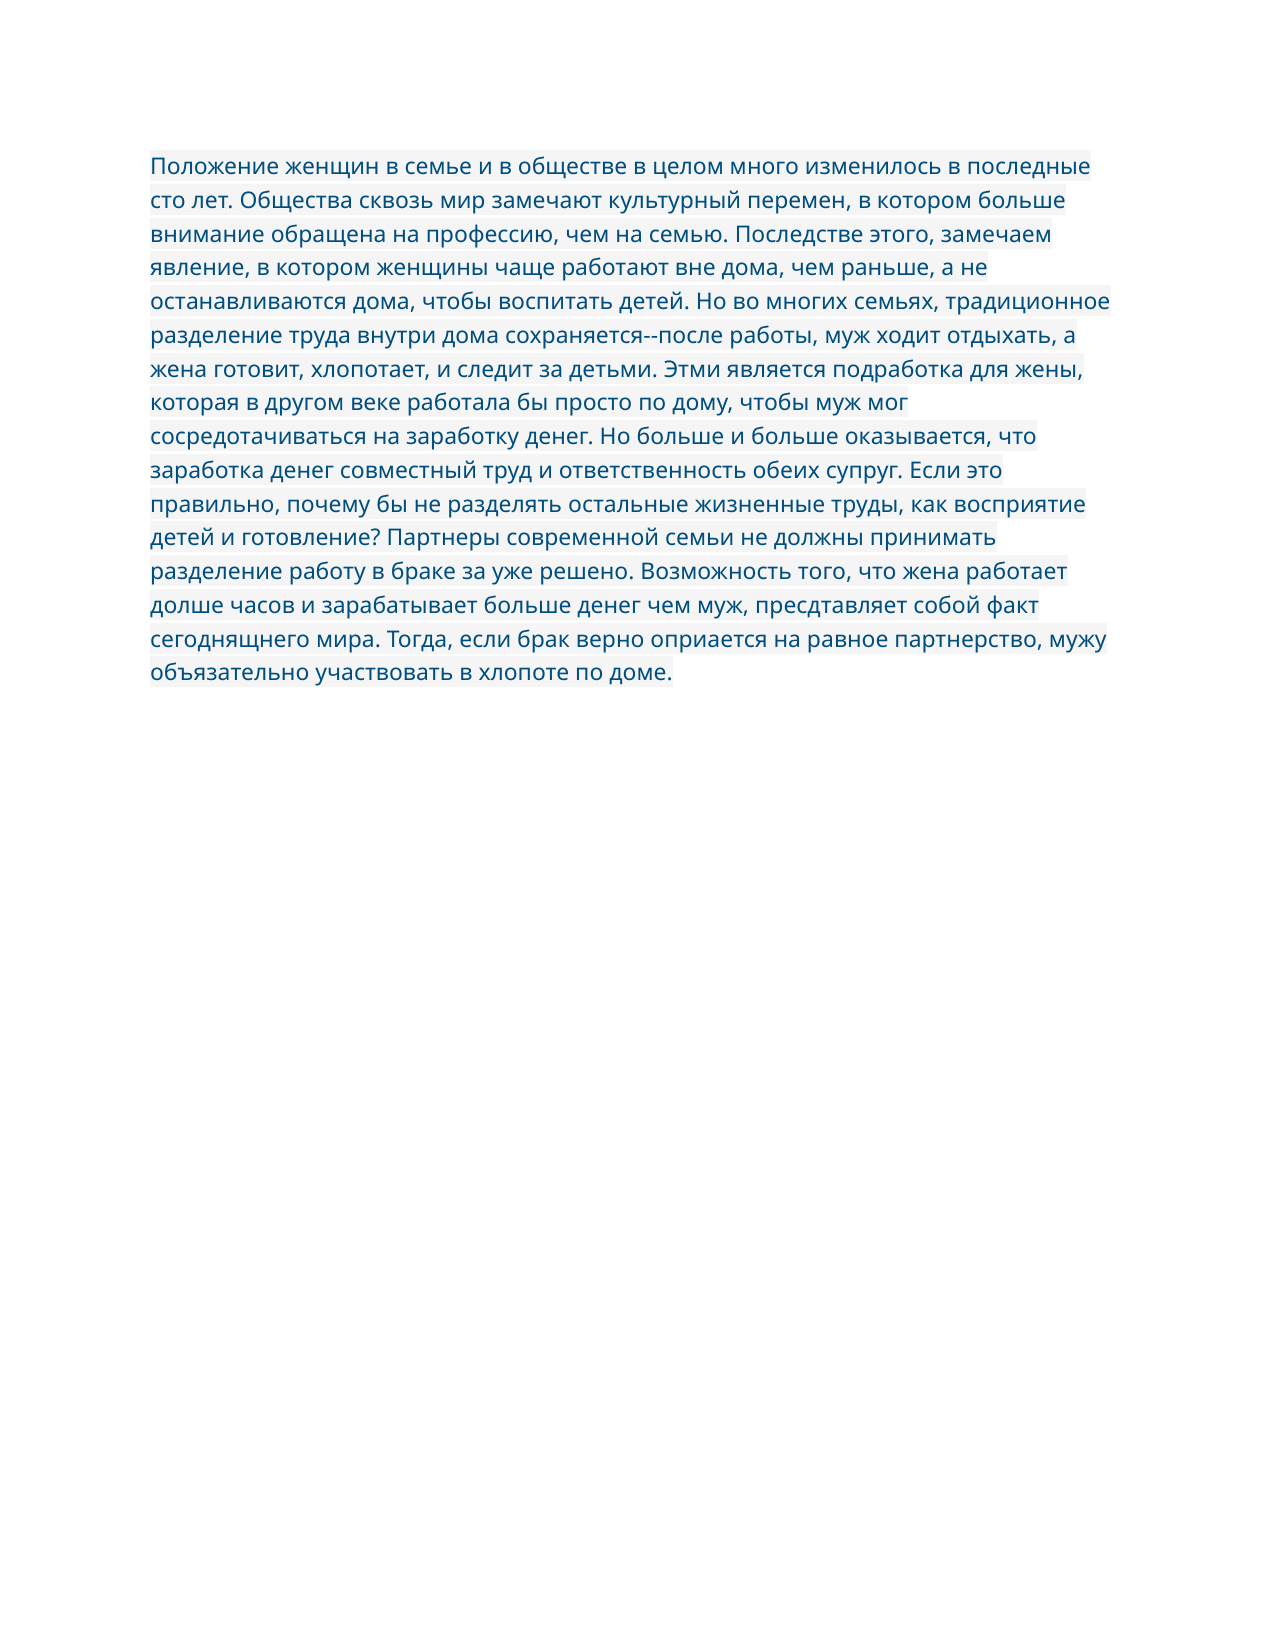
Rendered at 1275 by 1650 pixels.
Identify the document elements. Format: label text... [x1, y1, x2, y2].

text Положение женщин в семье и в обществе в целом много изменилось в последные сто лет. Общества сквозь мир замечают культурный перемен, в котором больше внимание обращена на профессию, чем на семью. Последстве этого, замечаем явление, в котором женщины чаще работают вне дома, чем раньше, а не останавливаются дома, чтобы воспитать детей. Но во многих семьях, традиционное разделение труда внутри дома сохраняется--после работы, муж ходит отдыхать, а жена готовит, хлопотает, и следит за детьми. Этми является подработка для жены, которая в другом веке работала бы просто по дому, чтобы муж мог сосредотачиваться на заработку денег. Но больше и больше оказывается, что заработка денег совместный труд и ответственность обеих супруг. Если это правильно, почему бы не разделять остальные жизненные труды, как восприятие детей и готовление? Партнеры современной семьи не должны принимать разделение работу в браке за уже решено. Возможность того, что жена работает долше часов и зарабатывает больше денег чем муж, пресдтавляет собой факт сегоднящнего мира. Тогда, если брак верно оприается на равное партнерство, мужу объязательно участвовать в хлопоте по доме. [150, 150, 1125, 687]
